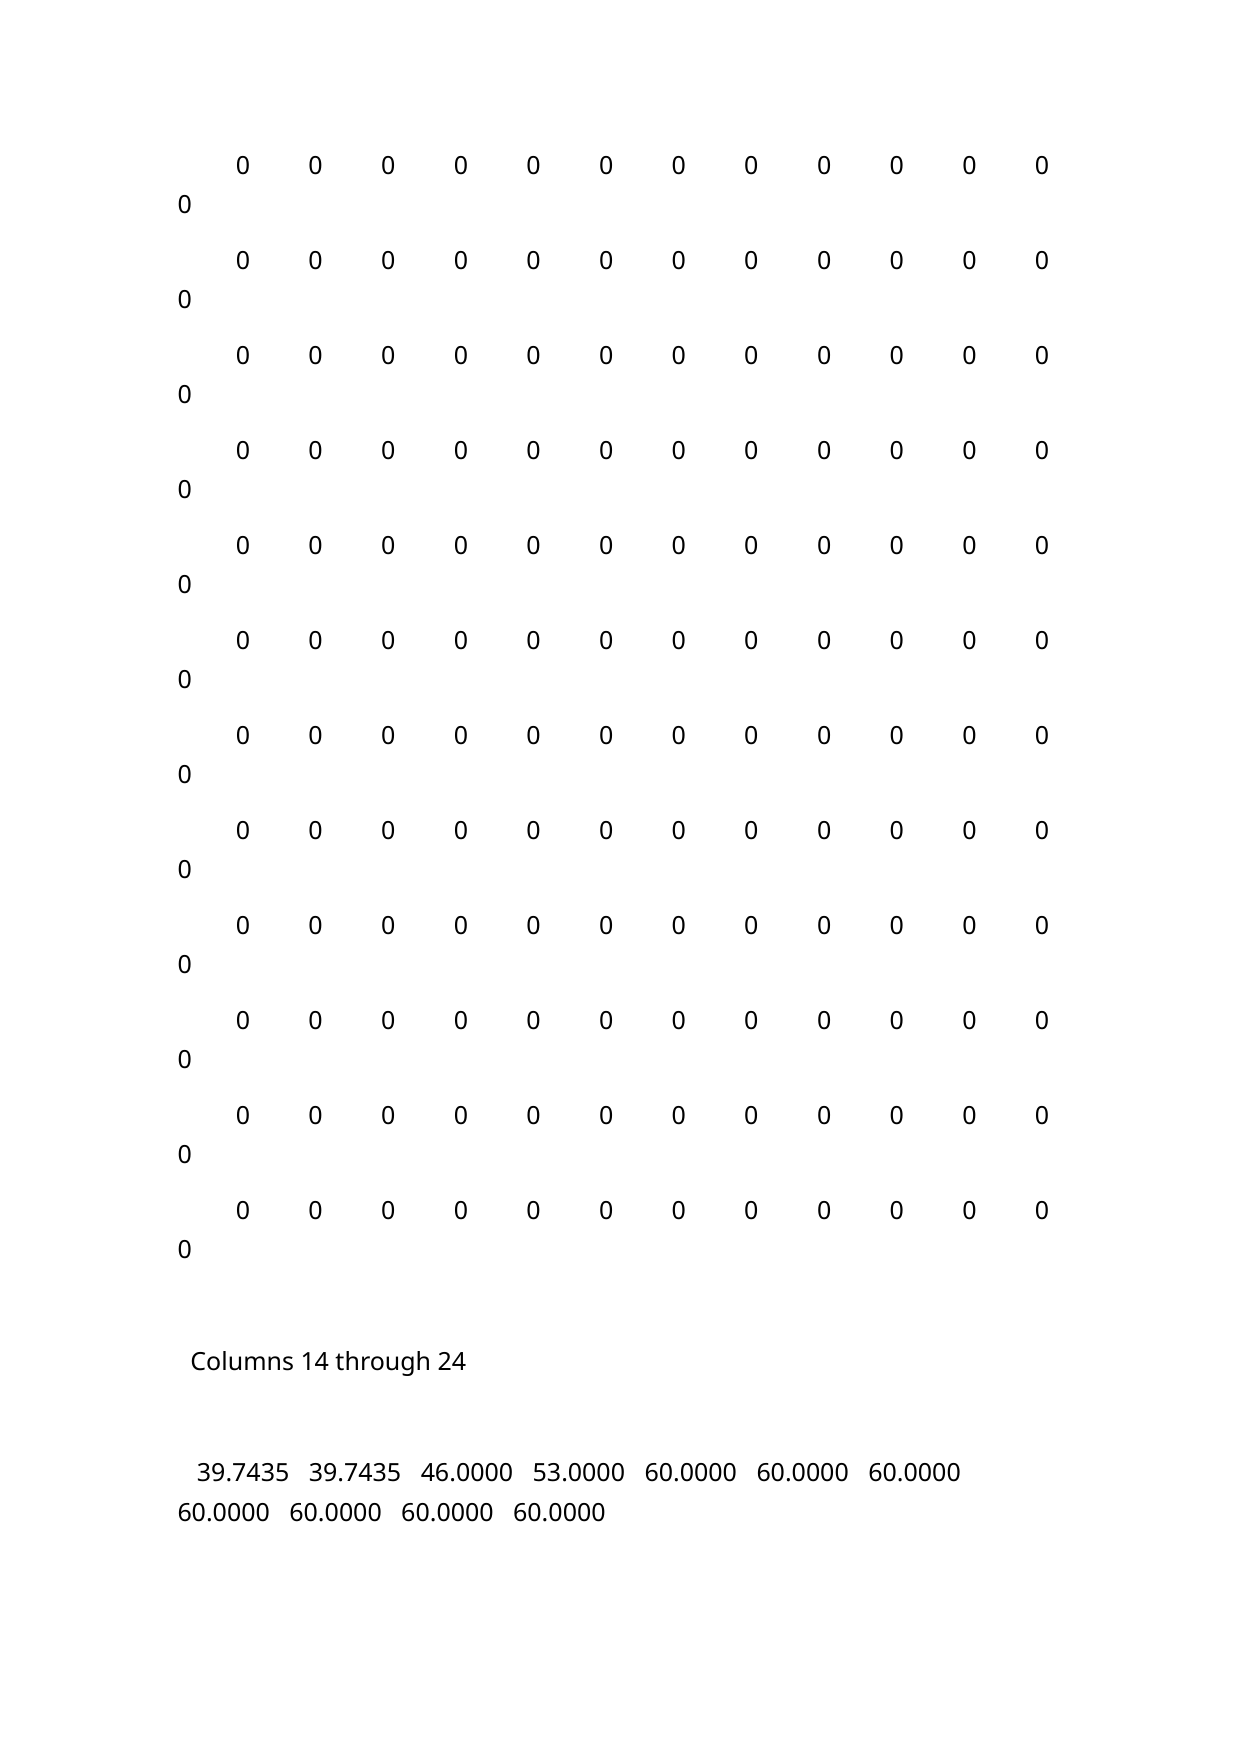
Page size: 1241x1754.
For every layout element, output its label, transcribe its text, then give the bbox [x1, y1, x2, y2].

text 0 0 0 0 0 0 0 0 0 0 0 0 0 [177, 243, 1063, 316]
text Columns 14 through 24 [177, 1343, 1063, 1377]
text 0 0 0 0 0 0 0 0 0 0 0 0 0 [177, 623, 1063, 696]
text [177, 148, 1063, 221]
text 0 0 0 0 0 0 0 0 0 0 0 0 0 [177, 528, 1063, 601]
text 0 0 0 0 0 0 0 0 0 0 0 0 0 [177, 433, 1063, 506]
text 0 0 0 0 0 0 0 0 0 0 0 0 0 [177, 1193, 1063, 1266]
text 0 0 0 0 0 0 0 0 0 0 0 0 0 [177, 338, 1063, 411]
text 0 0 0 0 0 0 0 0 0 0 0 0 0 [177, 1098, 1063, 1171]
text 0 0 0 0 0 0 0 0 0 0 0 0 0 [177, 1003, 1063, 1076]
text 0 0 0 0 0 0 0 0 0 0 0 0 0 [177, 718, 1063, 791]
text 39.7435 39.7435 46.0000 53.0000 60.0000 60.0000 60.0000 60.0000 60.0000 60.0000 60.0000 [177, 1455, 1063, 1528]
text 0 0 0 0 0 0 0 0 0 0 0 0 0 [177, 908, 1063, 981]
text 0 0 0 0 0 0 0 0 0 0 0 0 0 [177, 813, 1063, 886]
